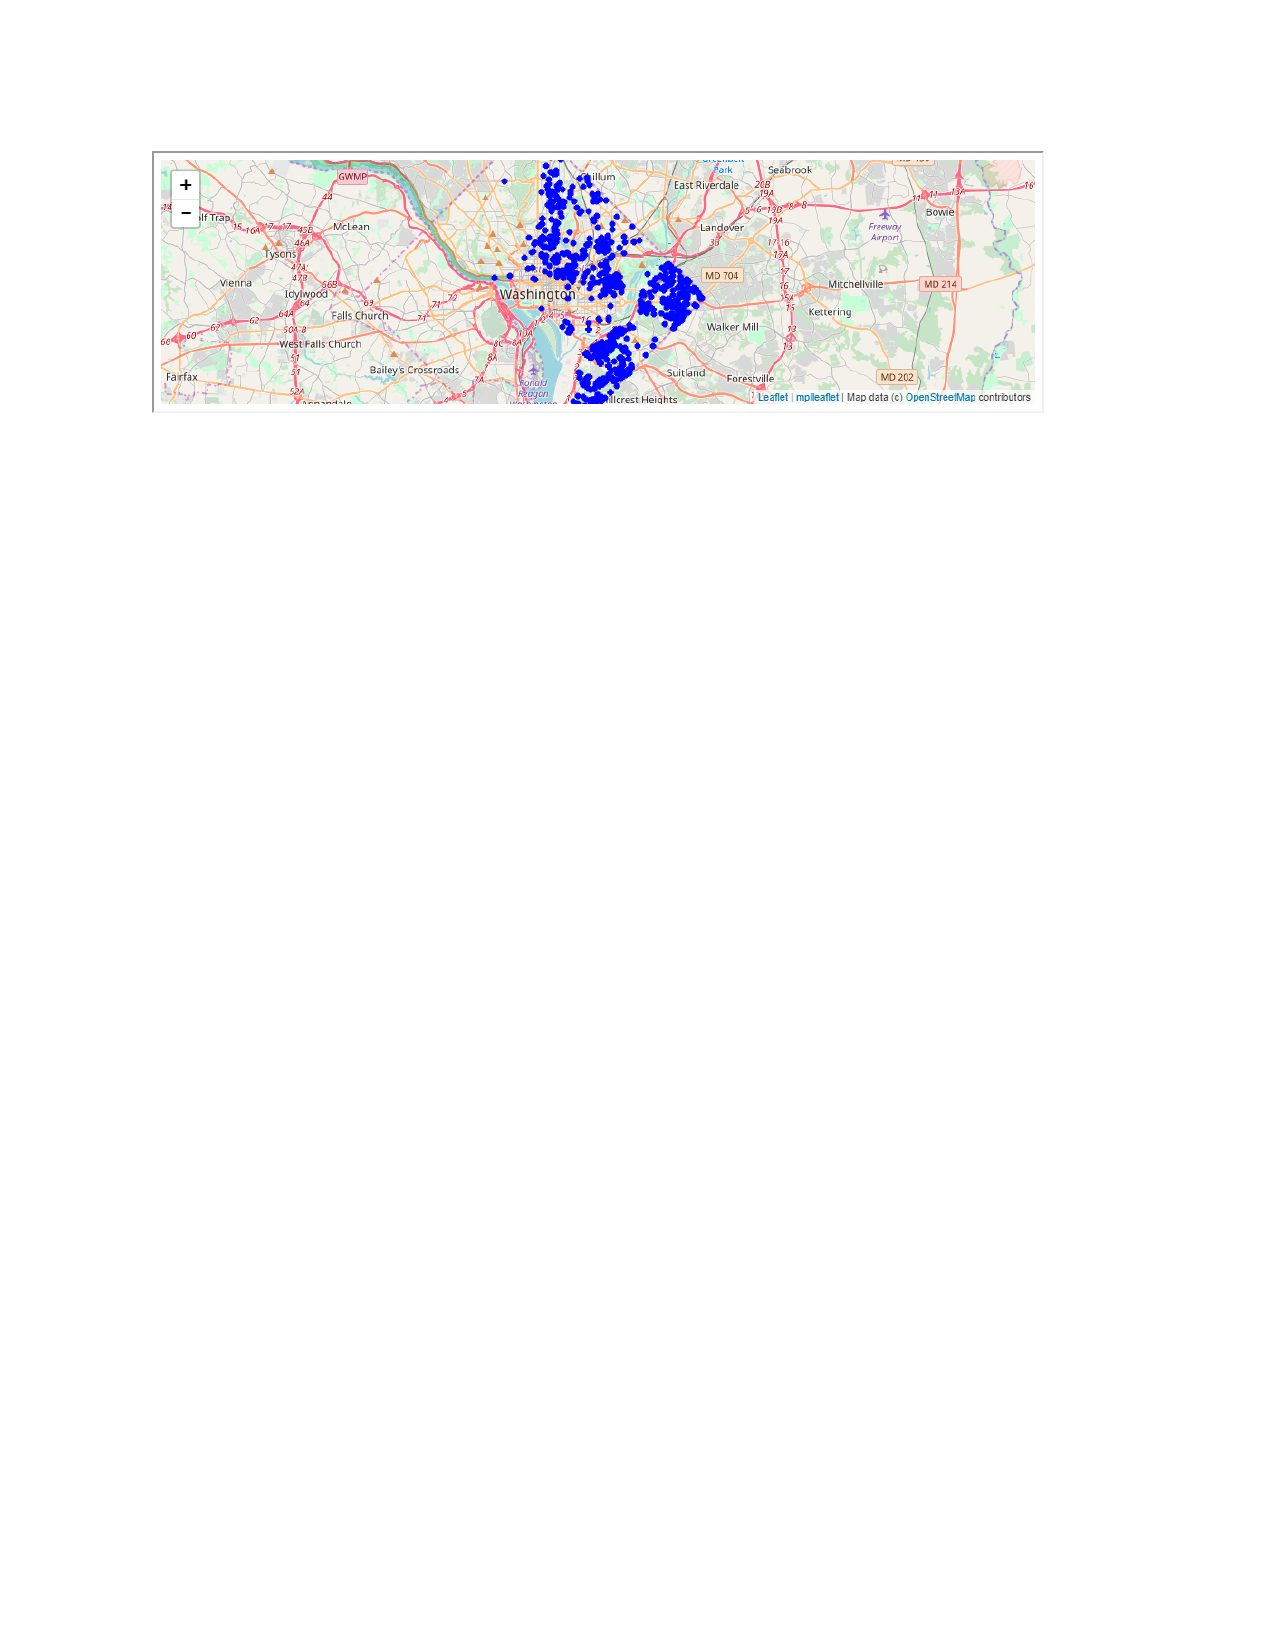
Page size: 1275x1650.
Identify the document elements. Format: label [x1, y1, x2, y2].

picture [150, 150, 1050, 422]
